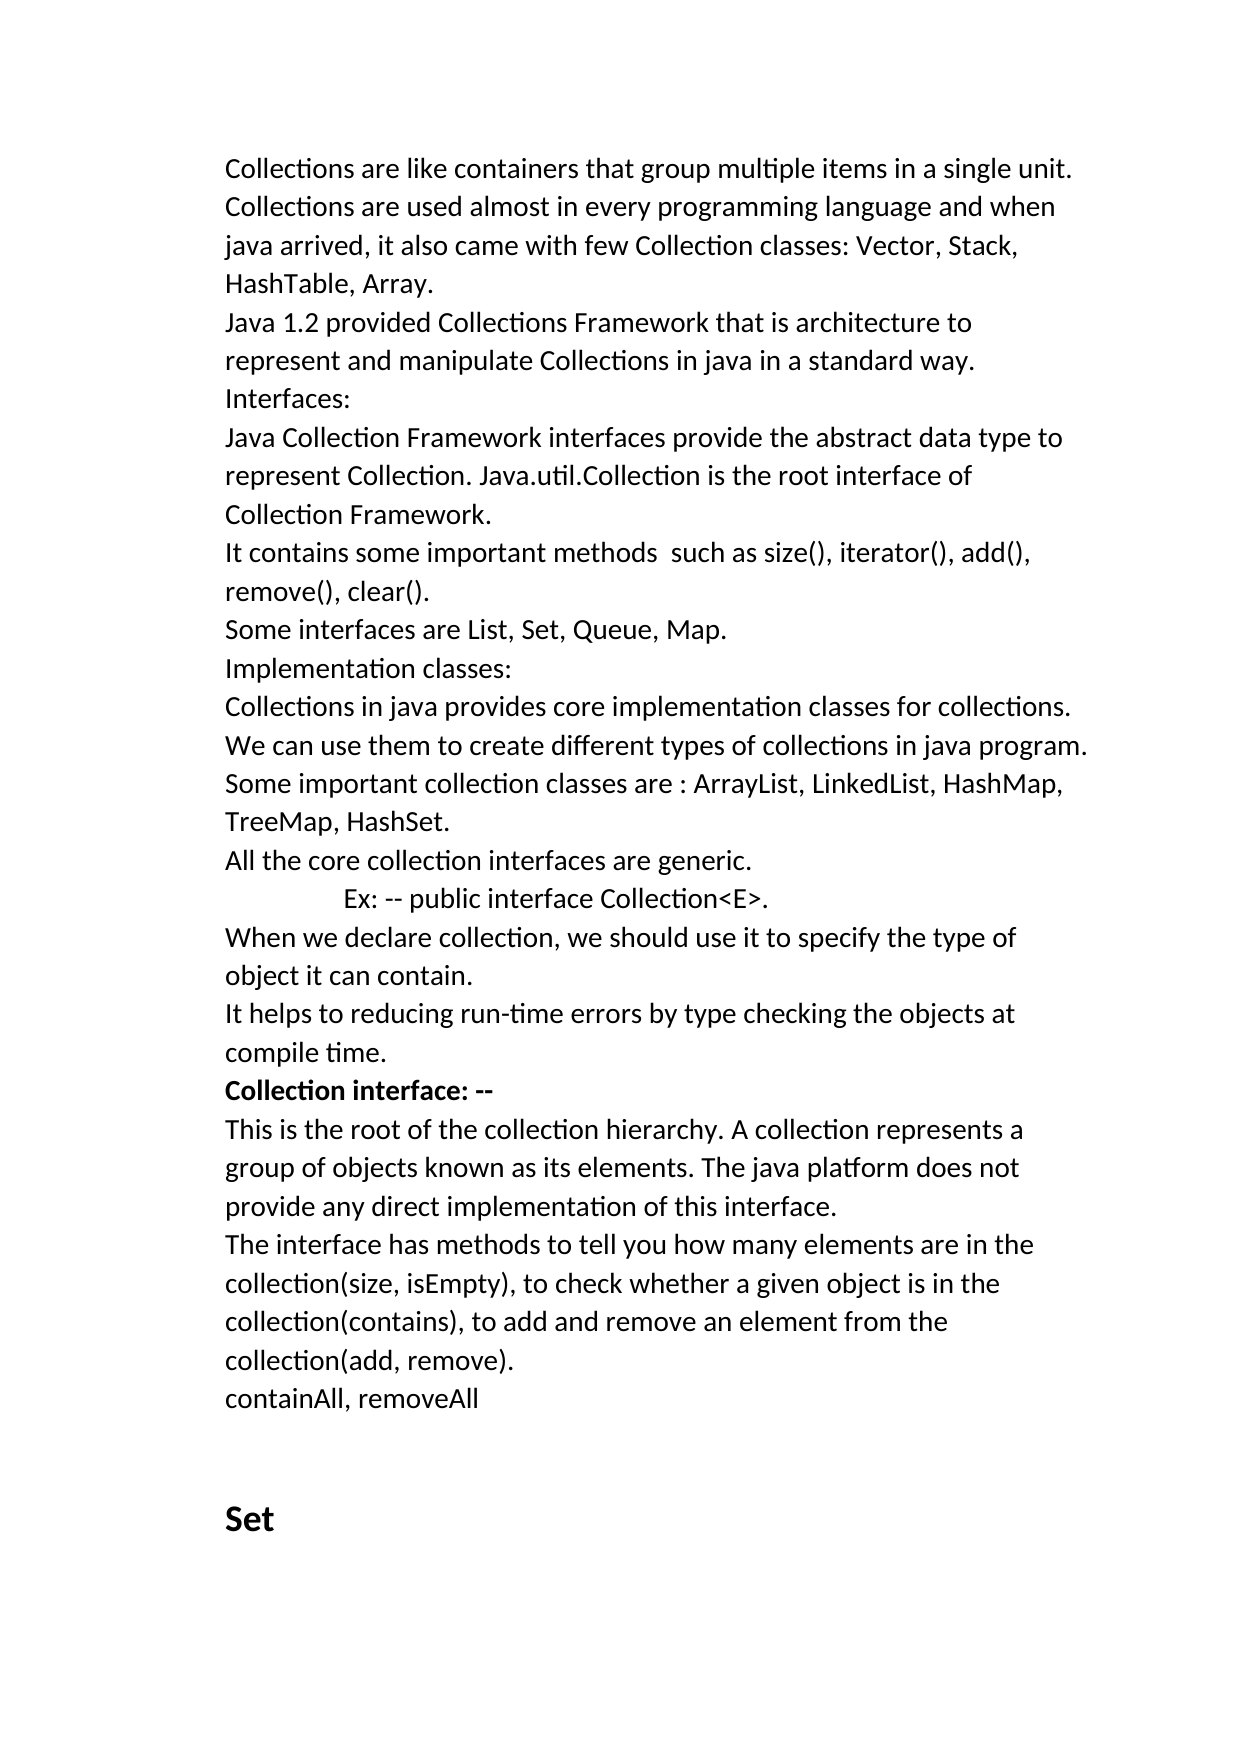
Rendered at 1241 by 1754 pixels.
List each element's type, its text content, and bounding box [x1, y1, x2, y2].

list It helps to reducing run-time errors by type checking the objects at compile time. [225, 996, 1090, 1070]
list All the core collection interfaces are generic. [225, 842, 1090, 877]
list Collections are like containers that group multiple items in a single unit. [225, 150, 1090, 186]
list Implementation classes: [225, 650, 1090, 685]
list Collection interface: -- [225, 1072, 1090, 1108]
list Some interfaces are List, Set, Queue, Map. [225, 611, 1090, 647]
list It contains some important methods such as size(), iterator(), add(), remove(), clear(). [225, 534, 1090, 608]
list Java 1.2 provided Collections Framework that is architecture to represent and manipulate Collections in java in a standard way. [225, 304, 1090, 378]
list Collections in java provides core implementation classes for collections. We can use them to create different types of collections in java program. Some important collection classes are : ArrayList, LinkedList, HashMap, TreeMap, HashSet. [225, 688, 1090, 839]
list Interfaces: [225, 381, 1090, 416]
list Set [225, 1495, 1090, 1541]
list Collections are used almost in every programming language and when java arrived, it also came with few Collection classes: Vector, Stack, HashTable, Array. [225, 188, 1090, 301]
list containAll, removeAll [225, 1380, 1090, 1416]
list This is the root of the collection hierarchy. A collection represents a group of objects known as its elements. The java platform does not provide any direct implementation of this interface. [225, 1111, 1090, 1223]
list Ex: -- public interface Collection<E>. [225, 880, 1090, 916]
list The interface has methods to tell you how many elements are in the collection(size, isEmpty), to check whether a given object is in the collection(contains), to add and remove an element from the collection(add, remove). [225, 1226, 1090, 1377]
list When we declare collection, we should use it to specify the type of object it can contain. [225, 919, 1090, 993]
list Java Collection Framework interfaces provide the abstract data type to represent Collection. Java.util.Collection is the root interface of Collection Framework. [225, 419, 1090, 532]
